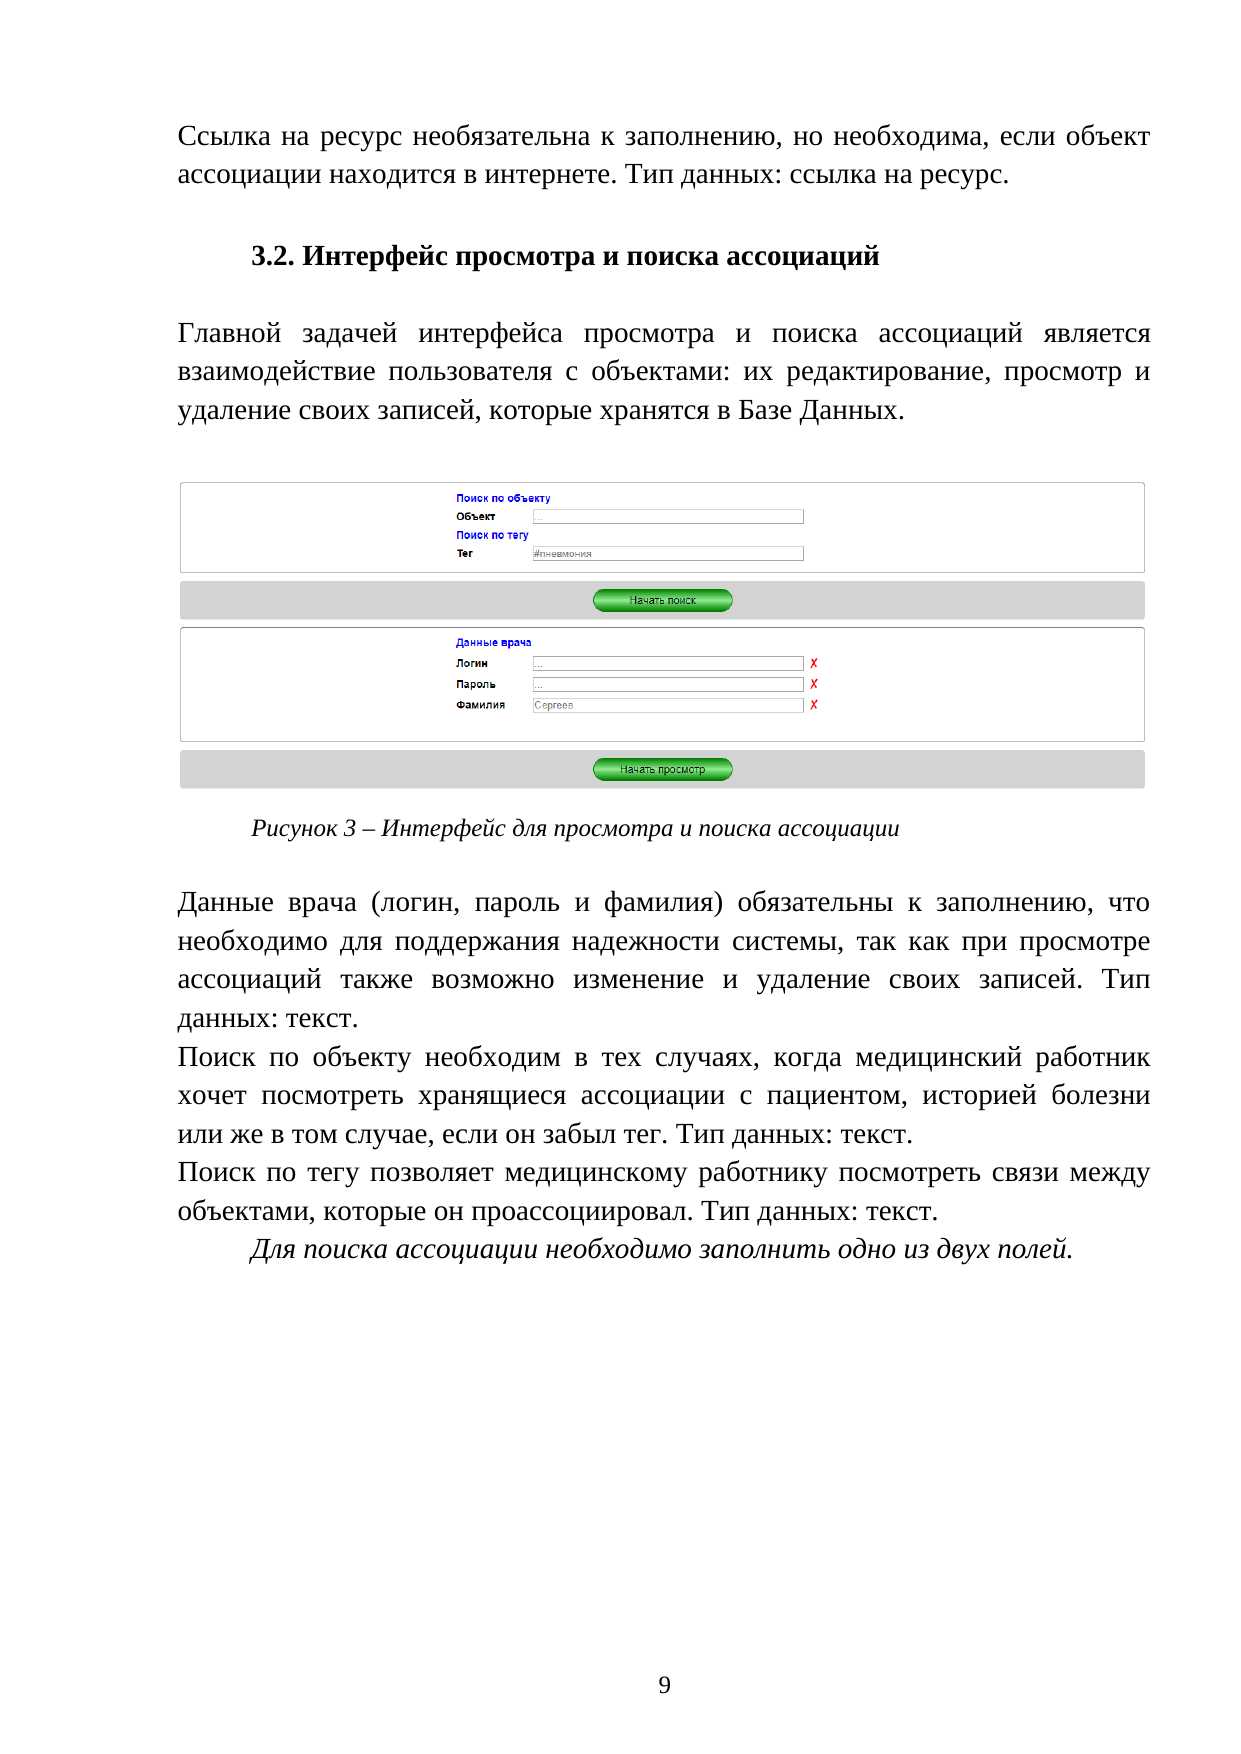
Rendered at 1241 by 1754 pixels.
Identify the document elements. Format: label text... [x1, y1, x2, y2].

text Данные врача (логин, пароль и фамилия) обязательны к заполнению, что необходимо для поддержания надежности системы, так как при просмотре ассоциаций также возможно изменение и удаление своих записей. Тип данных: текст. [177, 884, 1152, 1034]
subtitle Рисунок 3 – Интерфейс для просмотра и поиска ассоциации [177, 813, 1152, 842]
text Главной задачей интерфейса просмотра и поиска ассоциаций является взаимодействие пользователя с объектами: их редактирование, просмотр и удаление своих записей, которые хранятся в Базе Данных. [177, 315, 1152, 426]
text Поиск по объекту необходим в тех случаях, когда медицинский работник хочет посмотреть хранящиеся ассоциации с пациентом, историей болезни или же в том случае, если он забыл тег. Тип данных: текст. [177, 1039, 1152, 1149]
text Для поиска ассоциации необходимо заполнить одно из двух полей. [177, 1231, 1152, 1265]
picture [177, 473, 1151, 805]
text Ссылка на ресурс необязательна к заполнению, но необходима, если объект ассоциации находится в интернете. Тип данных: ссылка на ресурс. [177, 118, 1152, 190]
subtitle 3.2. Интерфейс просмотра и поиска ассоциаций [177, 238, 1152, 271]
text Поиск по тегу позволяет медицинскому работнику посмотреть связи между объектами, которые он проассоциировал. Тип данных: текст. [177, 1154, 1152, 1226]
